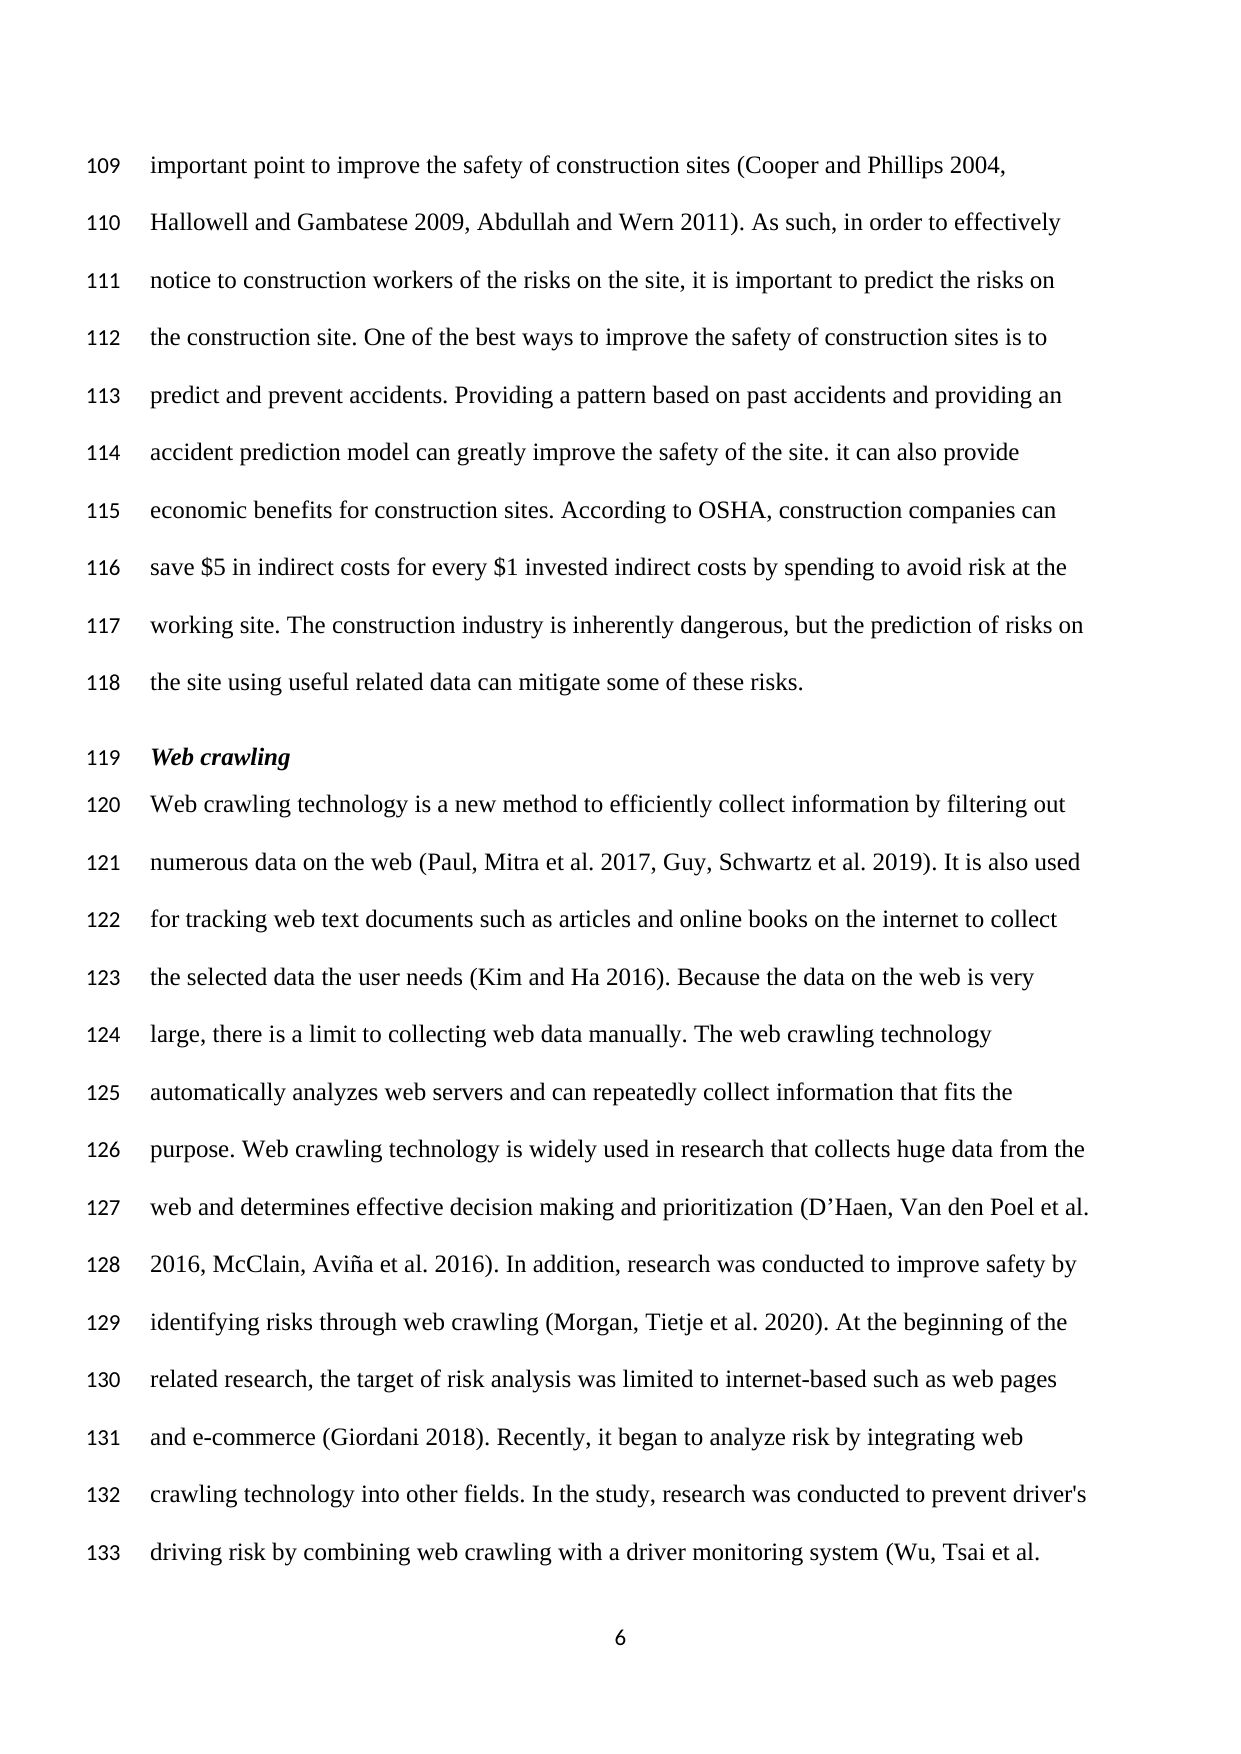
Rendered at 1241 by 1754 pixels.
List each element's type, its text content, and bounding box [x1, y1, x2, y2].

text Web crawling [150, 742, 1090, 770]
